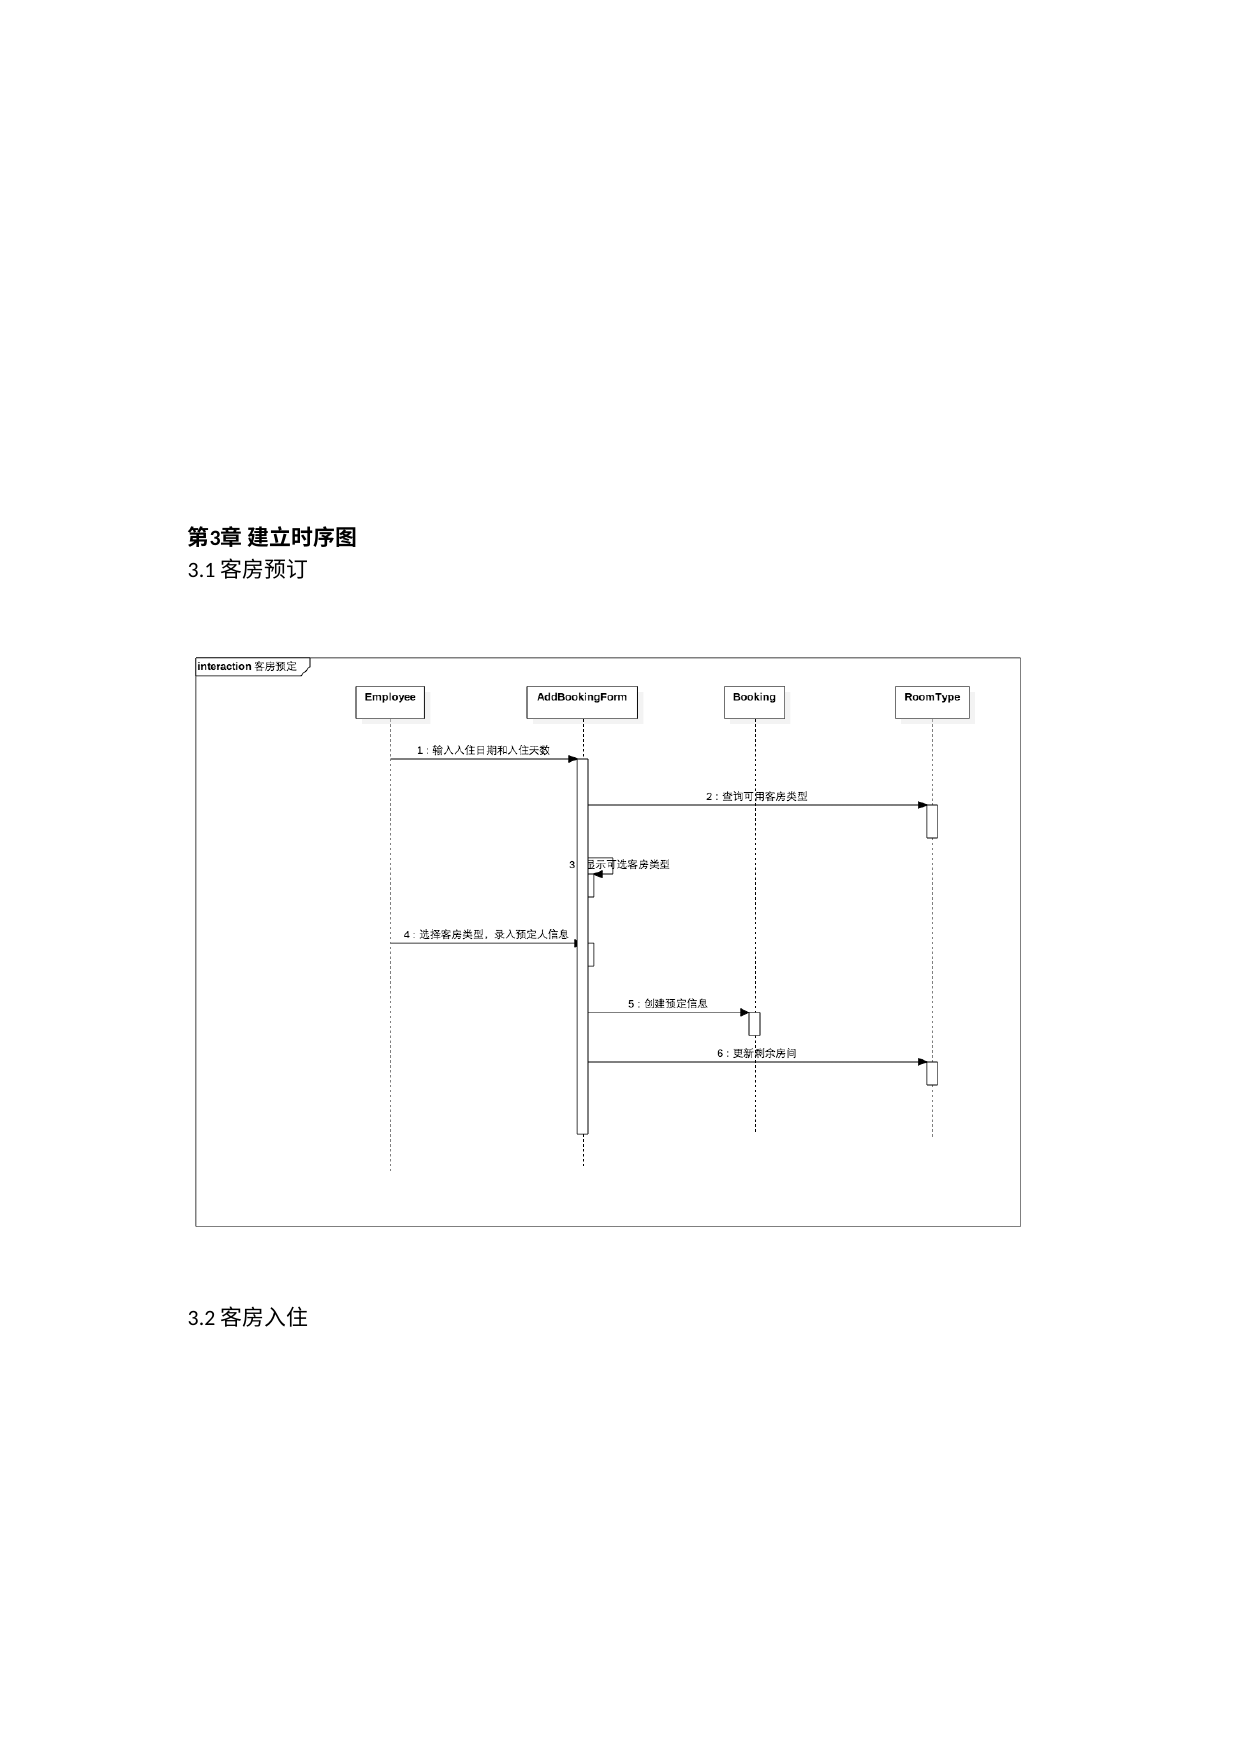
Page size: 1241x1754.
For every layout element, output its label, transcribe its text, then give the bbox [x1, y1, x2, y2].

picture [187, 649, 1053, 1259]
list 建立时序图 [187, 519, 1053, 552]
text 3.1 客房预订 [187, 552, 1053, 584]
text 3.2 客房入住 [187, 1299, 1053, 1332]
